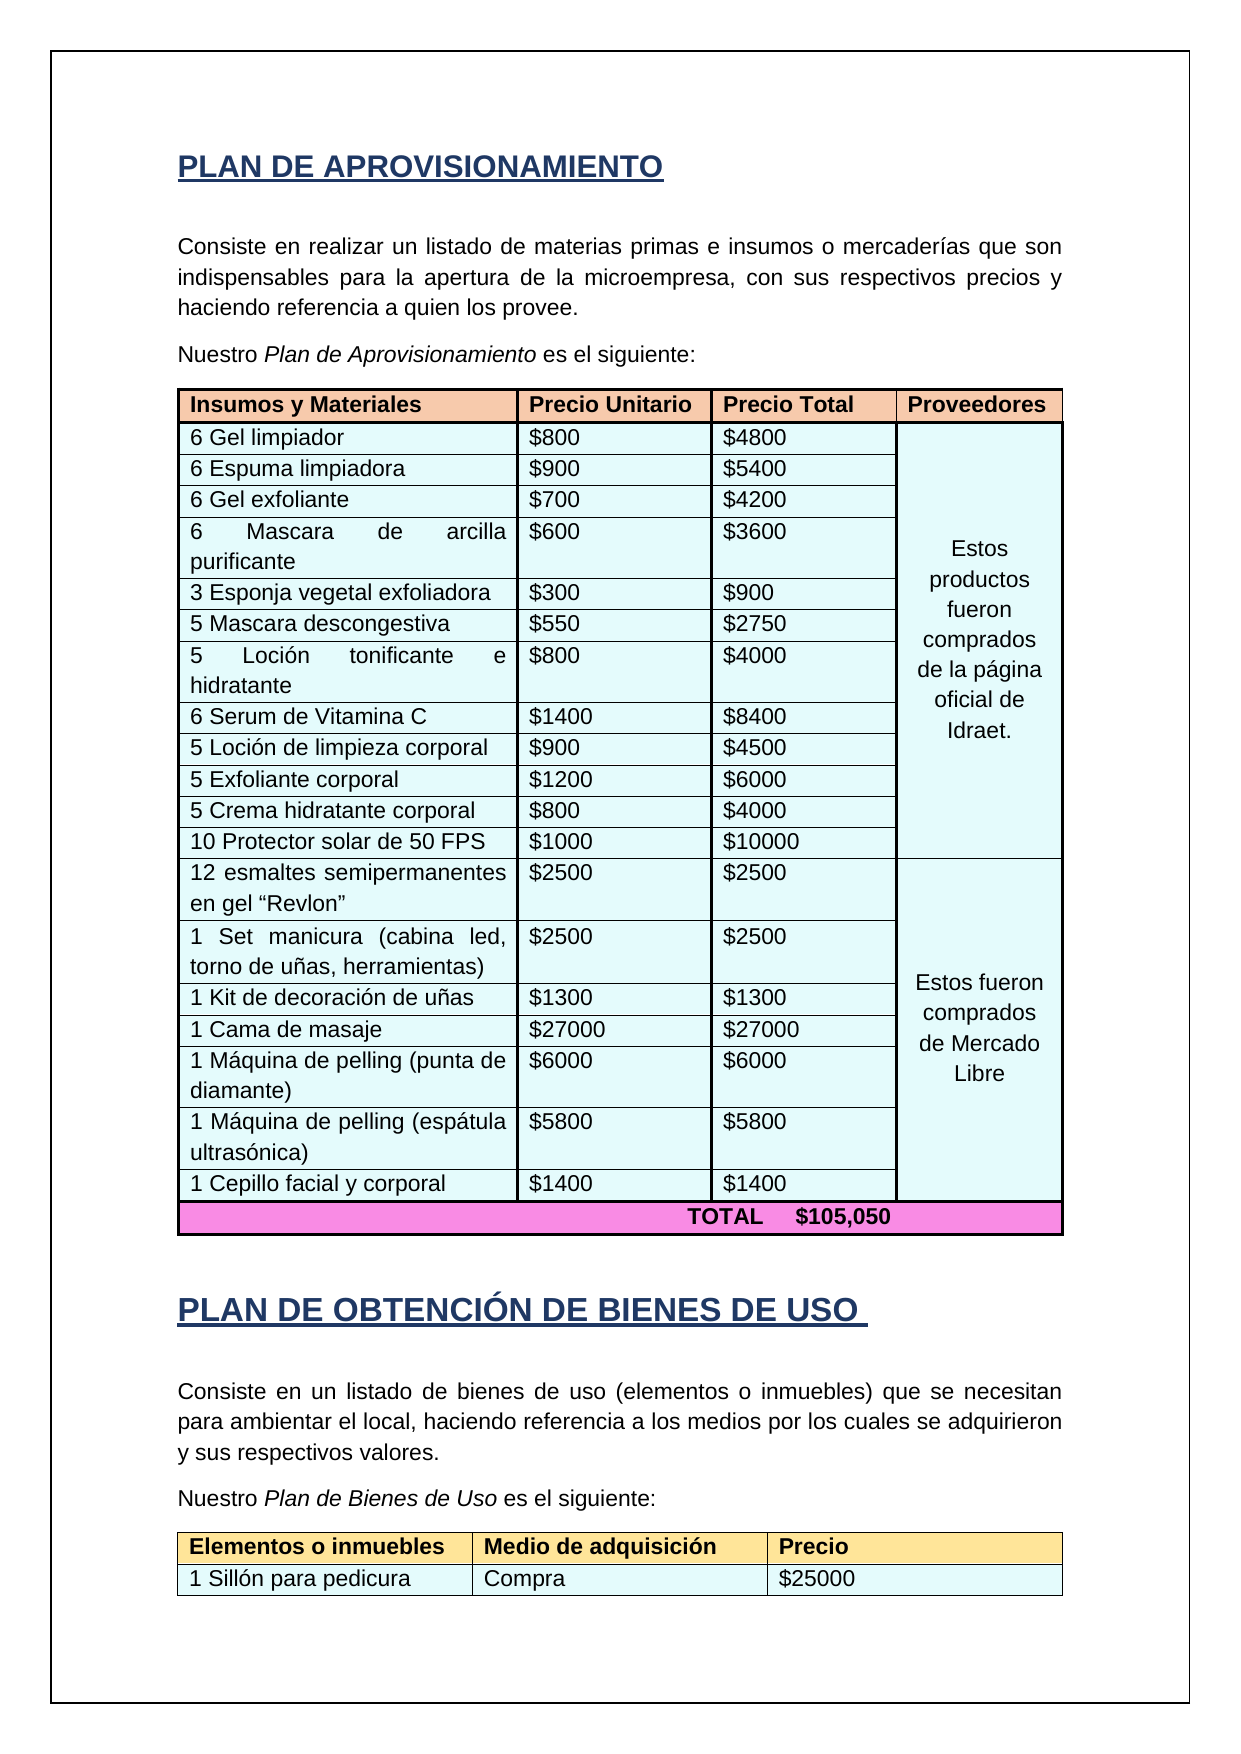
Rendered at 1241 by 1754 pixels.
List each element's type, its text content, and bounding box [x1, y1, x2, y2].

table_cell Estos productos fueron comprados de la página oficial de Idraet. [898, 424, 1061, 858]
table_cell 5 Crema hidratante corporal [180, 797, 516, 827]
table_cell 6 Gel exfoliante [180, 486, 516, 517]
table_cell $25000 [768, 1565, 1062, 1595]
table_cell $5800 [519, 1108, 710, 1169]
table_cell $4200 [713, 486, 895, 517]
table_cell 5 Exfoliante corporal [180, 766, 516, 796]
table_cell $27000 [519, 1016, 710, 1046]
table_cell $27000 [713, 1016, 895, 1046]
table_cell 6 Mascara de arcilla purificante [180, 518, 516, 578]
table_cell 1 Máquina de pelling (espátula ultrasónica) [180, 1108, 516, 1169]
table_cell $4000 [713, 797, 895, 827]
table_header Insumos y Materiales [180, 391, 516, 421]
table_cell $2500 [713, 921, 895, 983]
table_cell $900 [519, 455, 710, 485]
table_cell $1400 [519, 1170, 710, 1200]
table_cell $10000 [713, 828, 895, 858]
table_cell 5 Loción de limpieza corporal [180, 734, 516, 764]
table_cell 1 Kit de decoración de uñas [180, 984, 516, 1014]
table_cell $700 [519, 486, 710, 517]
table_cell Compra [473, 1565, 767, 1595]
table_cell 1 Cepillo facial y corporal [180, 1170, 516, 1200]
table_cell $300 [519, 579, 710, 609]
table_cell $6000 [713, 766, 895, 796]
text Nuestro Plan de Aprovisionamiento es el siguiente: [177, 341, 1063, 367]
table_cell $800 [519, 642, 710, 702]
table_cell $4800 [713, 424, 895, 454]
table_cell $5800 [713, 1108, 895, 1169]
table_cell 6 Espuma limpiadora [180, 455, 516, 485]
table_header Proveedores [897, 391, 1062, 421]
table_cell $1400 [713, 1170, 895, 1200]
table_cell $800 [519, 424, 710, 454]
table_cell TOTAL $105,050 [180, 1203, 1061, 1233]
table_cell 5 Loción tonificante e hidratante [180, 642, 516, 702]
table_cell $2500 [519, 859, 710, 920]
table_cell 12 esmaltes semipermanentes en gel “Revlon” [180, 859, 516, 920]
table_header Precio Total [713, 391, 896, 421]
subtitle PLAN DE APROVISIONAMIENTO [177, 148, 1063, 183]
table_cell 10 Protector solar de 50 FPS [180, 828, 516, 858]
table_cell Estos fueron comprados de Mercado Libre [898, 859, 1061, 1200]
table_cell 3 Esponja vegetal exfoliadora [180, 579, 516, 609]
subtitle PLAN DE OBTENCIÓN DE BIENES DE USO [177, 1290, 1063, 1328]
table_cell $5400 [713, 455, 895, 485]
table_cell $1200 [519, 766, 710, 796]
text Consiste en realizar un listado de materias primas e insumos o mercaderías que son indispensables para la apertura de la microempresa, con sus respectivos precios y haciendo referencia a quien los provee. [177, 233, 1063, 320]
table_header Precio [768, 1533, 1062, 1563]
table_cell $900 [519, 734, 710, 764]
table_cell $600 [519, 518, 710, 578]
text Consiste en un listado de bienes de uso (elementos o inmuebles) que se necesitan para ambientar el local, haciendo referencia a los medios por los cuales se adquirieron y sus respectivos valores. [177, 1378, 1063, 1465]
table_cell 1 Máquina de pelling (punta de diamante) [180, 1047, 516, 1107]
table_header Elementos o inmuebles [178, 1533, 472, 1563]
table_cell 6 Serum de Vitamina C [180, 703, 516, 733]
table_cell $8400 [713, 703, 895, 733]
table_header Medio de adquisición [473, 1533, 767, 1563]
table_cell 1 Set manicura (cabina led, torno de uñas, herramientas) [180, 921, 516, 983]
table_cell 5 Mascara descongestiva [180, 610, 516, 641]
table_cell $2500 [713, 859, 895, 920]
table_cell 6 Gel limpiador [180, 424, 516, 454]
table_cell $6000 [713, 1047, 895, 1107]
table_cell 1 Sillón para pedicura [178, 1565, 472, 1595]
table_cell $2750 [713, 610, 895, 641]
table_cell $1300 [519, 984, 710, 1014]
table_cell $6000 [519, 1047, 710, 1107]
table_cell $1000 [519, 828, 710, 858]
table_cell $4000 [713, 642, 895, 702]
table_cell $1400 [519, 703, 710, 733]
table_cell $800 [519, 797, 710, 827]
table_cell $4500 [713, 734, 895, 764]
table_cell $3600 [713, 518, 895, 578]
table_cell $550 [519, 610, 710, 641]
table_header Precio Unitario [519, 391, 710, 421]
table_cell $2500 [519, 921, 710, 983]
table_cell 1 Cama de masaje [180, 1016, 516, 1046]
text Nuestro Plan de Bienes de Uso es el siguiente: [177, 1485, 1063, 1512]
table_cell $900 [713, 579, 895, 609]
table_cell $1300 [713, 984, 895, 1014]
